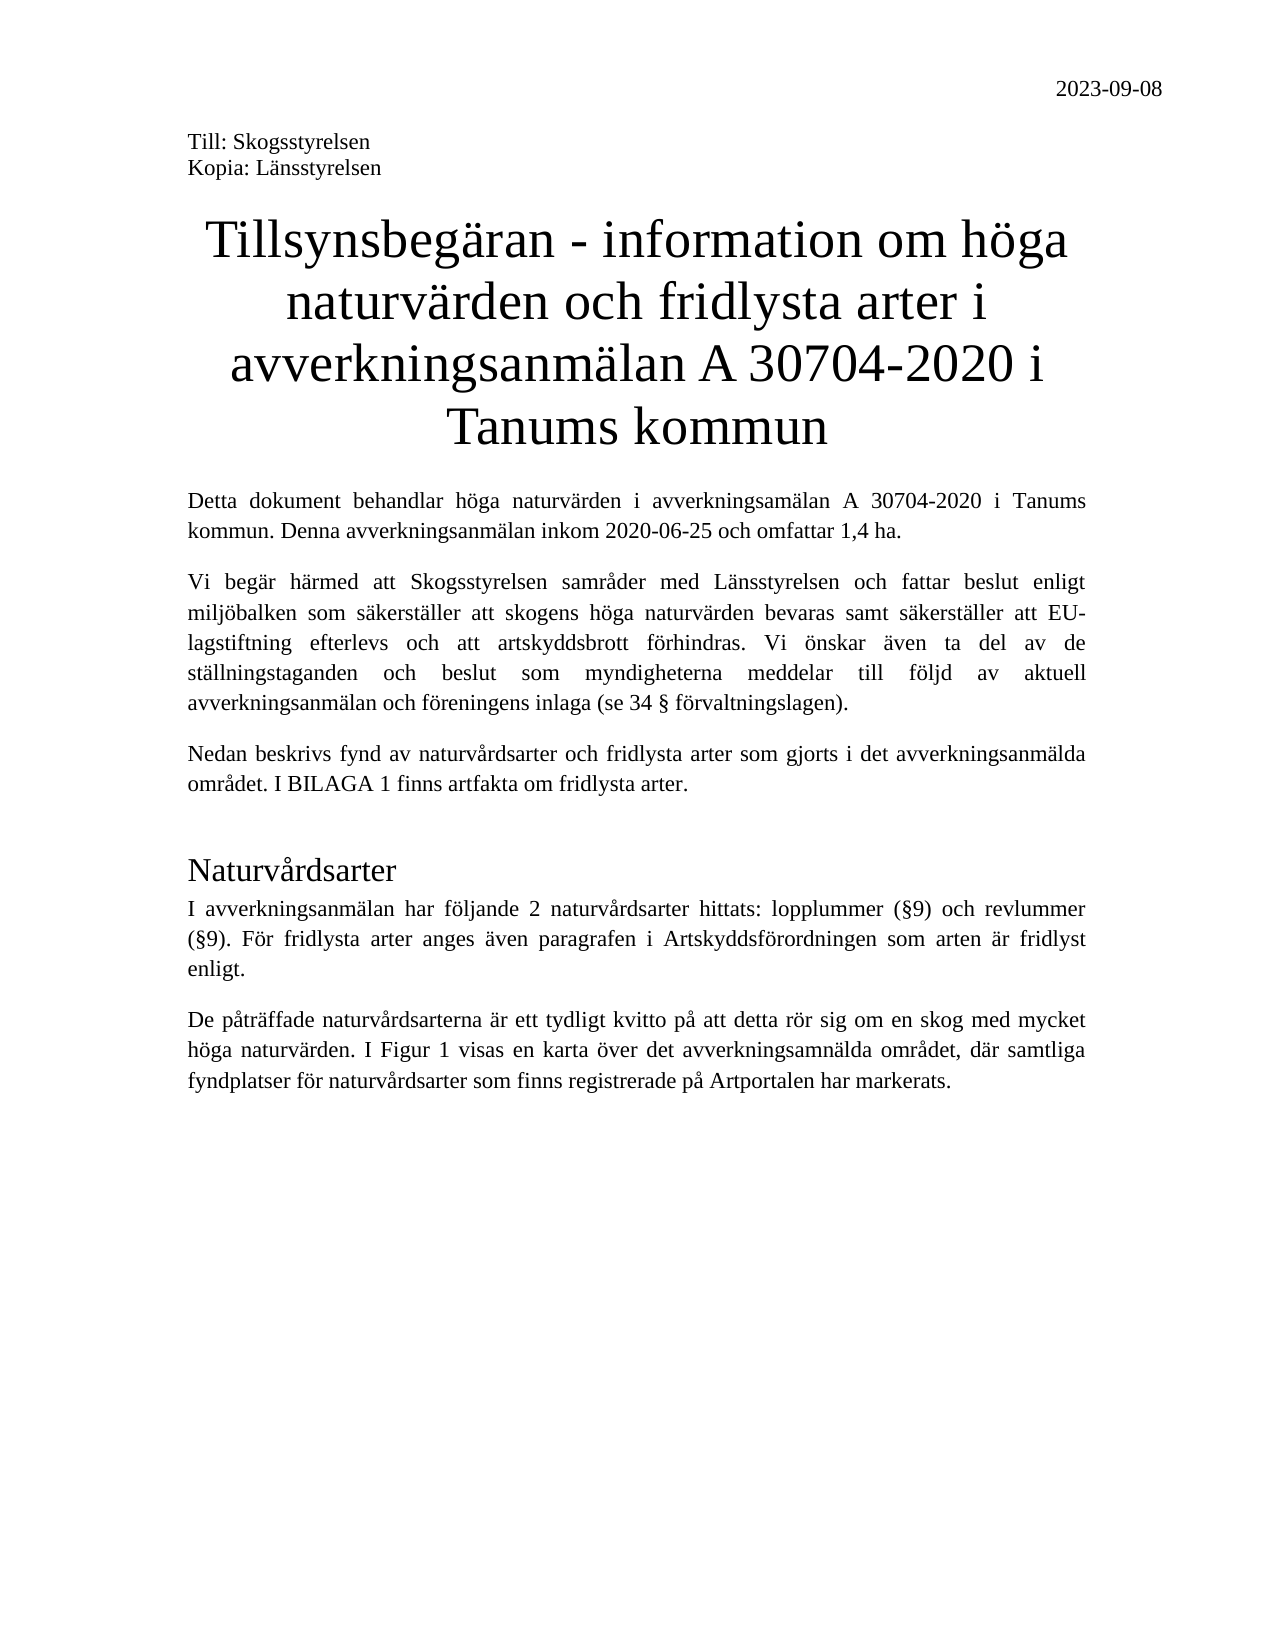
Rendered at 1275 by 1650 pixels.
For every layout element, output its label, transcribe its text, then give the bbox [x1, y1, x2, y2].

text I avverkningsanmälan har följande 2 naturvårdsarter hittats: lopplummer (§9) och revlummer (§9). För fridlysta arter anges även paragrafen i Artskyddsförordningen som arten är fridlyst enligt. [187, 895, 1087, 982]
text Nedan beskrivs fynd av naturvårdsarter och fridlysta arter som gjorts i det avverkningsanmälda området. I BILAGA 1 finns artfakta om fridlysta arter. [187, 740, 1087, 797]
text Detta dokument behandlar höga naturvärden i avverkningsamälan A 30704-2020 i Tanums kommun. Denna avverkningsanmälan inkom 2020-06-25 och omfattar 1,4 ha. [187, 487, 1087, 544]
text De påträffade naturvårdsarterna är ett tydligt kvitto på att detta rör sig om en skog med mycket höga naturvärden. I Figur 1 visas en karta över det avverkningsamnälda området, där samtliga fyndplatser för naturvårdsarter som finns registrerade på Artportalen har markerats. [187, 1006, 1087, 1093]
subtitle Naturvårdsarter [187, 851, 1087, 889]
title Tillsynsbegäran - information om höga naturvärden och fridlysta arter i avverkningsanmälan A 30704-2020 i Tanums kommun [187, 207, 1087, 456]
text Vi begär härmed att Skogsstyrelsen samråder med Länsstyrelsen och fattar beslut enligt miljöbalken som säkerställer att skogens höga naturvärden bevaras samt säkerställer att EU-lagstiftning efterlevs och att artskyddsbrott förhindras. Vi önskar även ta del av de ställningstaganden och beslut som myndigheterna meddelar till följd av aktuell avverkningsanmälan och föreningens inlaga (se 34 § förvaltningslagen). [187, 568, 1087, 716]
